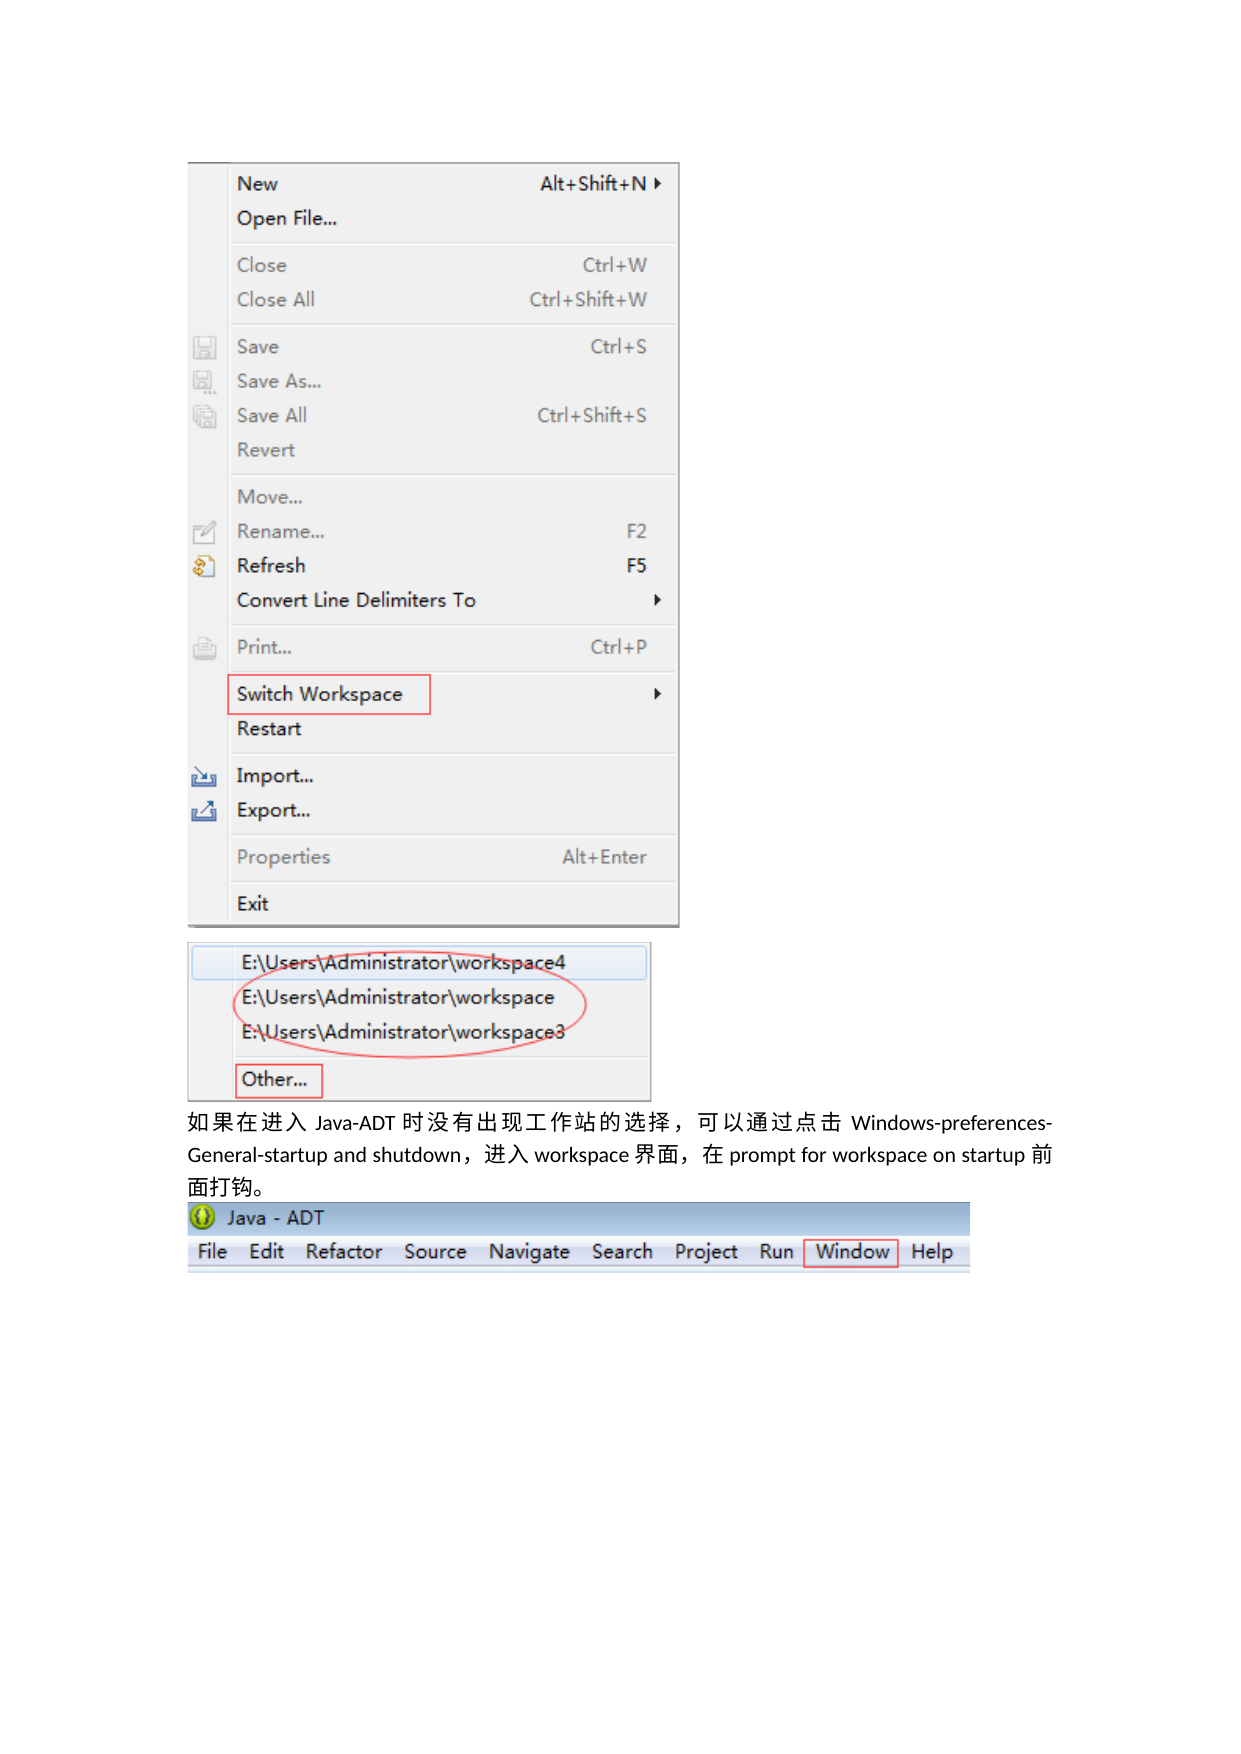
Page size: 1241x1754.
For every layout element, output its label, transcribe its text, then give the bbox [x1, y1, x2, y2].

picture [187, 942, 652, 1102]
picture [187, 1202, 971, 1273]
picture [187, 162, 680, 928]
text 如果在进入Java-ADT时没有出现工作站的选择，可以通过点击Windows-preferences-General-startup and shutdown，进入workspace界面，在prompt for workspace on startup前面打钩。 [187, 1104, 1053, 1202]
